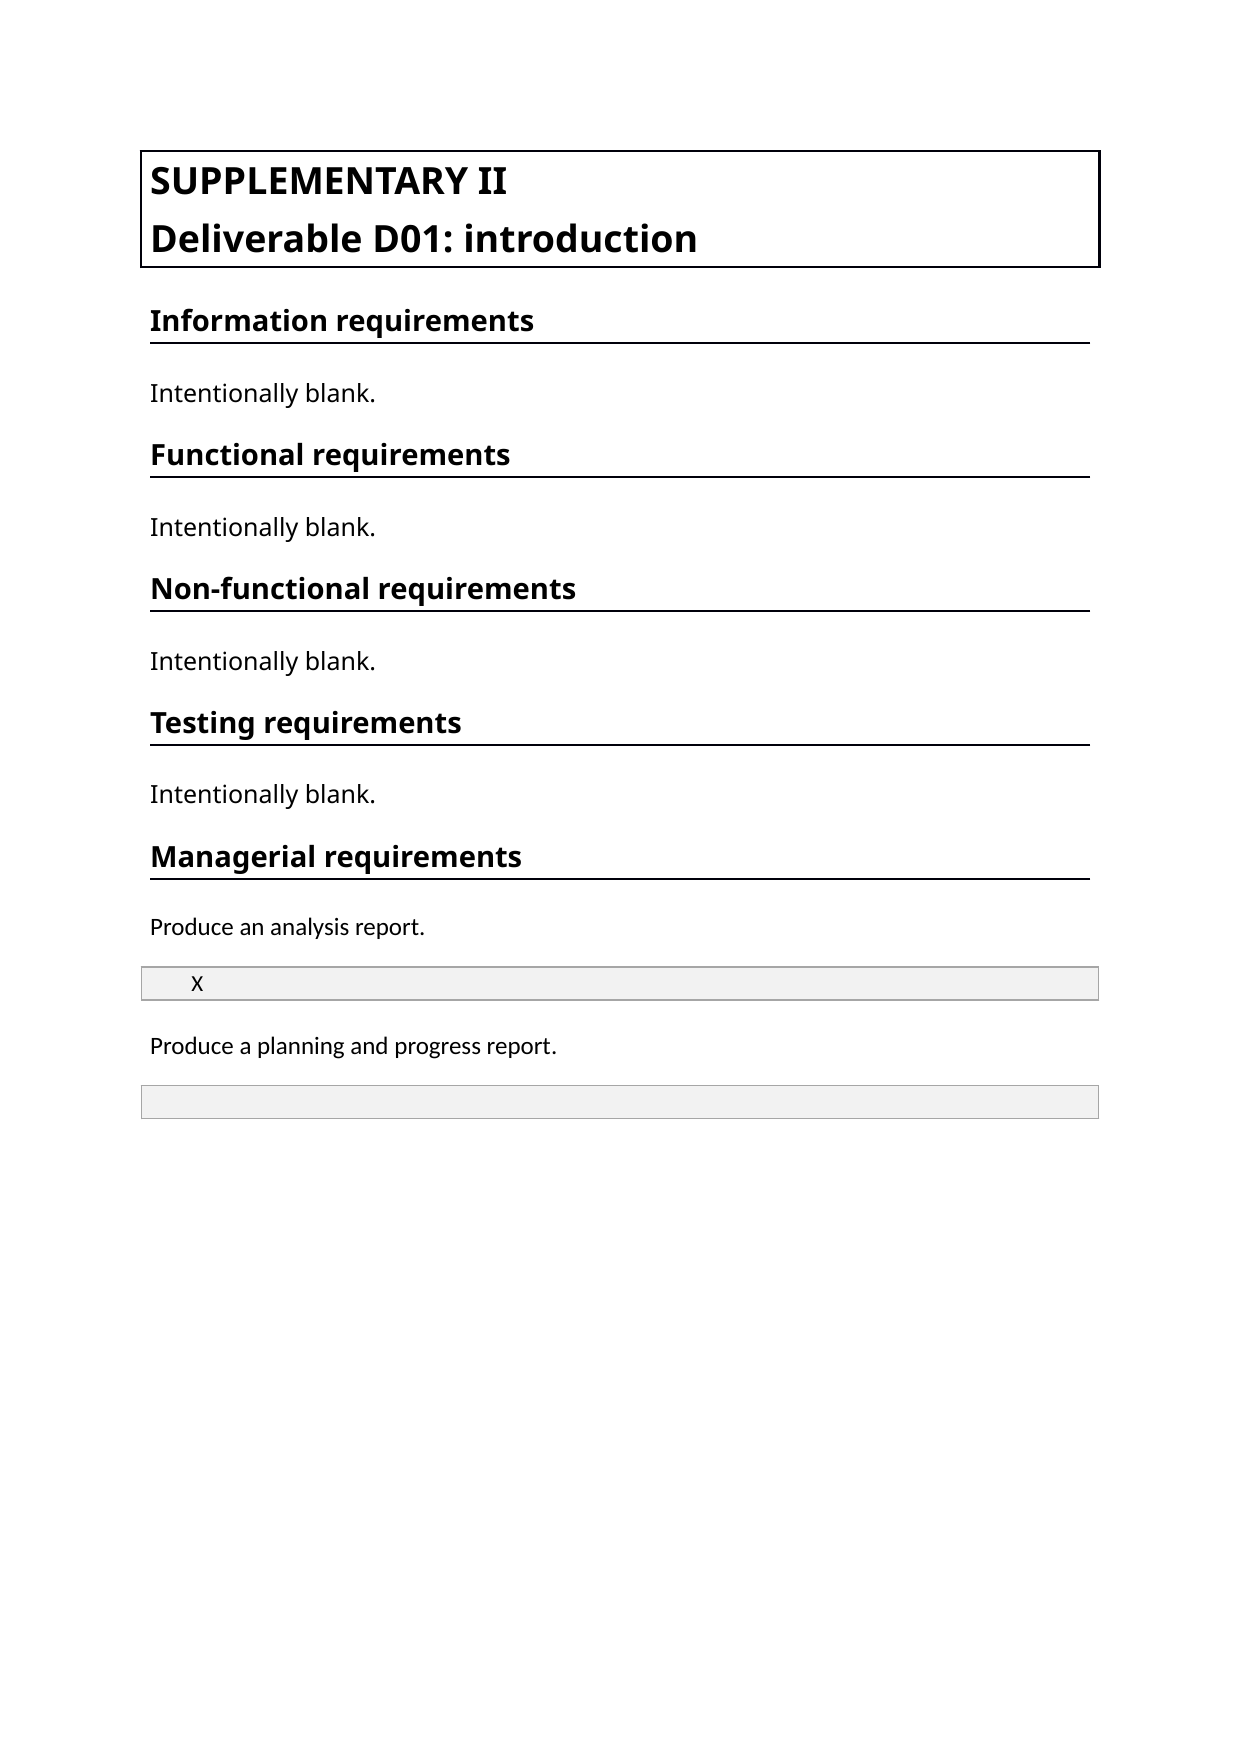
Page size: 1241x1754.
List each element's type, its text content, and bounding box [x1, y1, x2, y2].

subtitle Testing requirements [150, 702, 1090, 744]
subtitle SUPPLEMENTARY II Deliverable D01: introduction [142, 152, 1098, 266]
text Intentionally blank. [150, 643, 1090, 677]
subtitle Functional requirements [150, 434, 1090, 476]
text X [142, 968, 1098, 999]
text Produce an analysis report. [150, 911, 1090, 941]
text Intentionally blank. [150, 777, 1090, 811]
text Intentionally blank. [150, 509, 1090, 543]
subtitle Information requirements [150, 301, 1090, 342]
text Intentionally blank. [150, 375, 1090, 409]
text Produce a planning and progress report. [150, 1030, 1090, 1060]
subtitle Managerial requirements [150, 836, 1090, 878]
subtitle Non-functional requirements [150, 568, 1090, 610]
